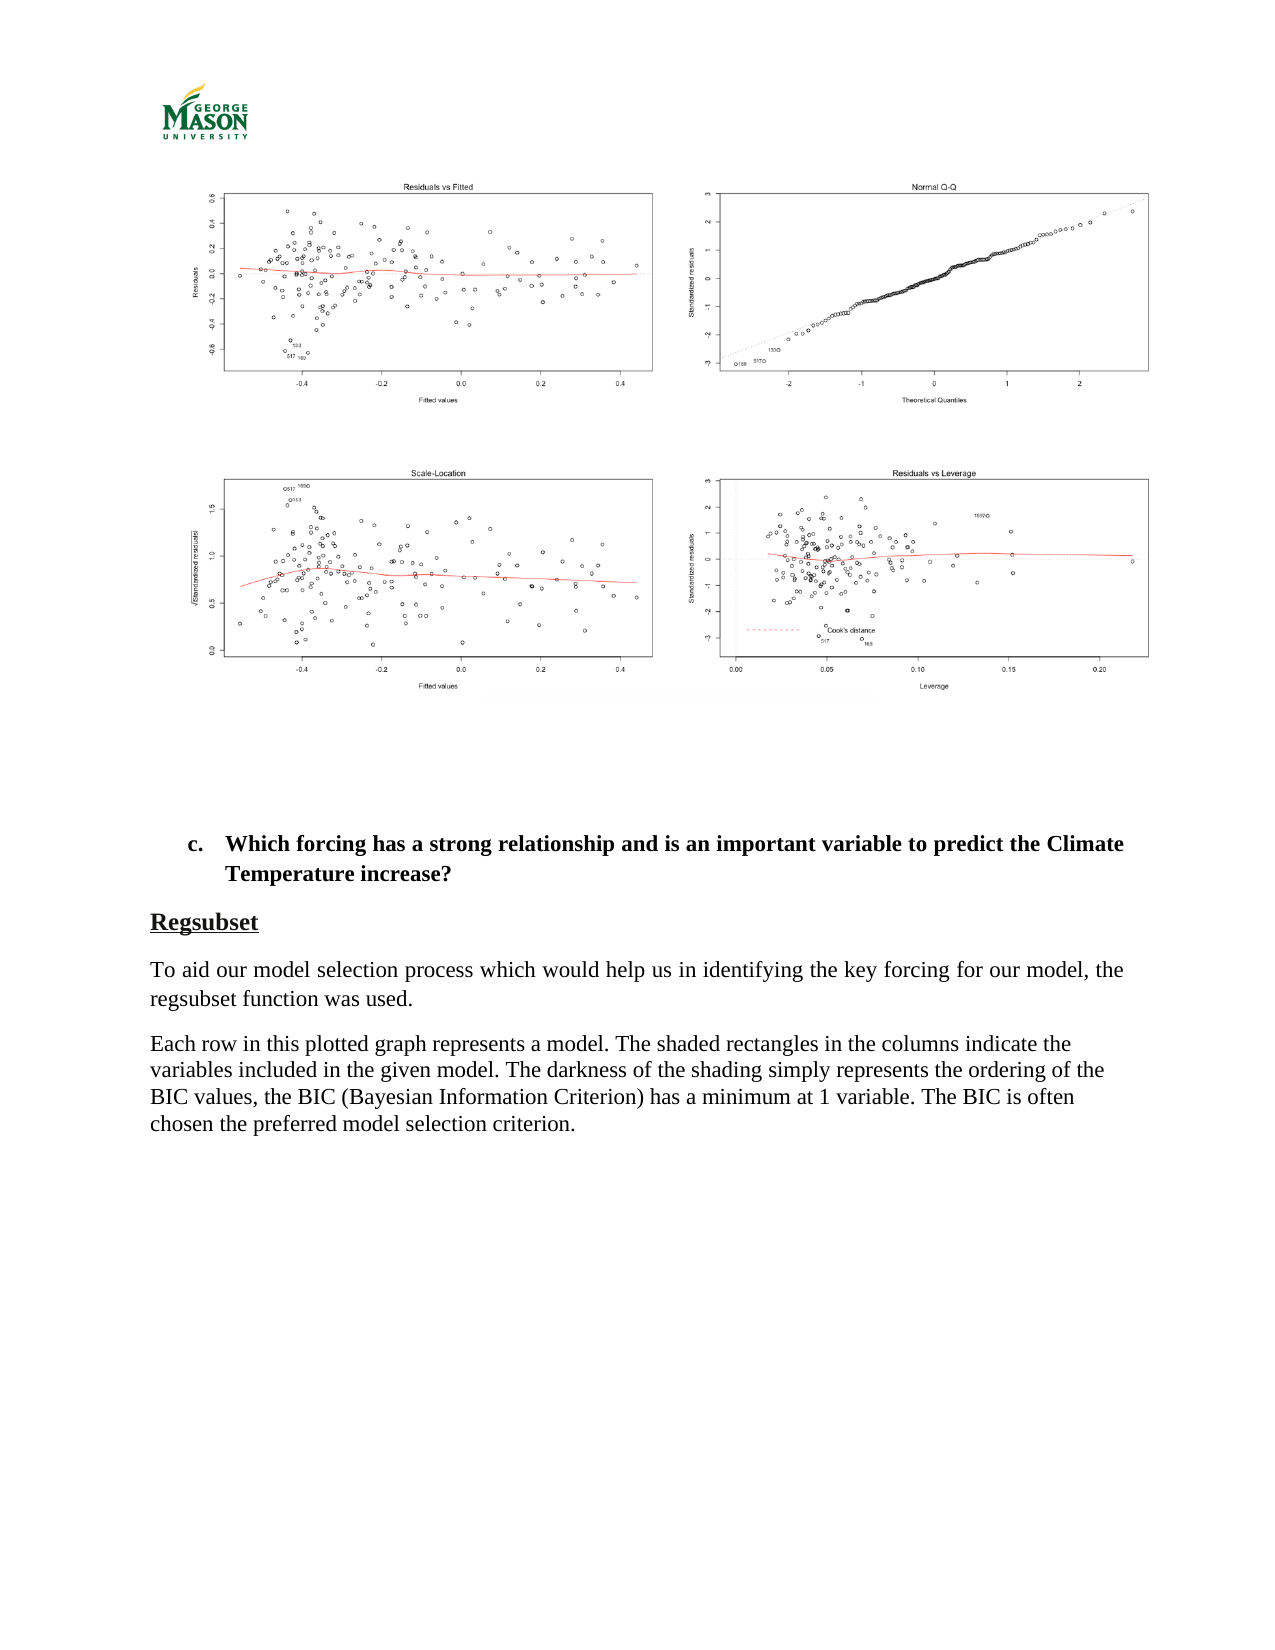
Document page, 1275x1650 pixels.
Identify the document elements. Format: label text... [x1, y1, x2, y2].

text Regsubset [150, 907, 1125, 936]
text To aid our model selection process which would help us in identifying the key forcing for our model, the regsubset function was used. [150, 956, 1125, 1011]
text Each row in this plotted graph represents a model. The shaded rectangles in the columns indicate the variables included in the given model. The darkness of the shading simply represents the ordering of the BIC values, the BIC (Bayesian Information Criterion) has a minimum at 1 variable. The BIC is often chosen the preferred model selection criterion. From the figure above, we can depict that the best model has greenhouses gases (and the intercept) with the lowest BIC value of -110 and conclude the key forcing is greenhouse gases. [150, 1030, 1125, 1137]
picture [150, 75, 260, 146]
list Which forcing has a strong relationship and is an important variable to predict the Climate Temperature increase? [187, 830, 1125, 886]
